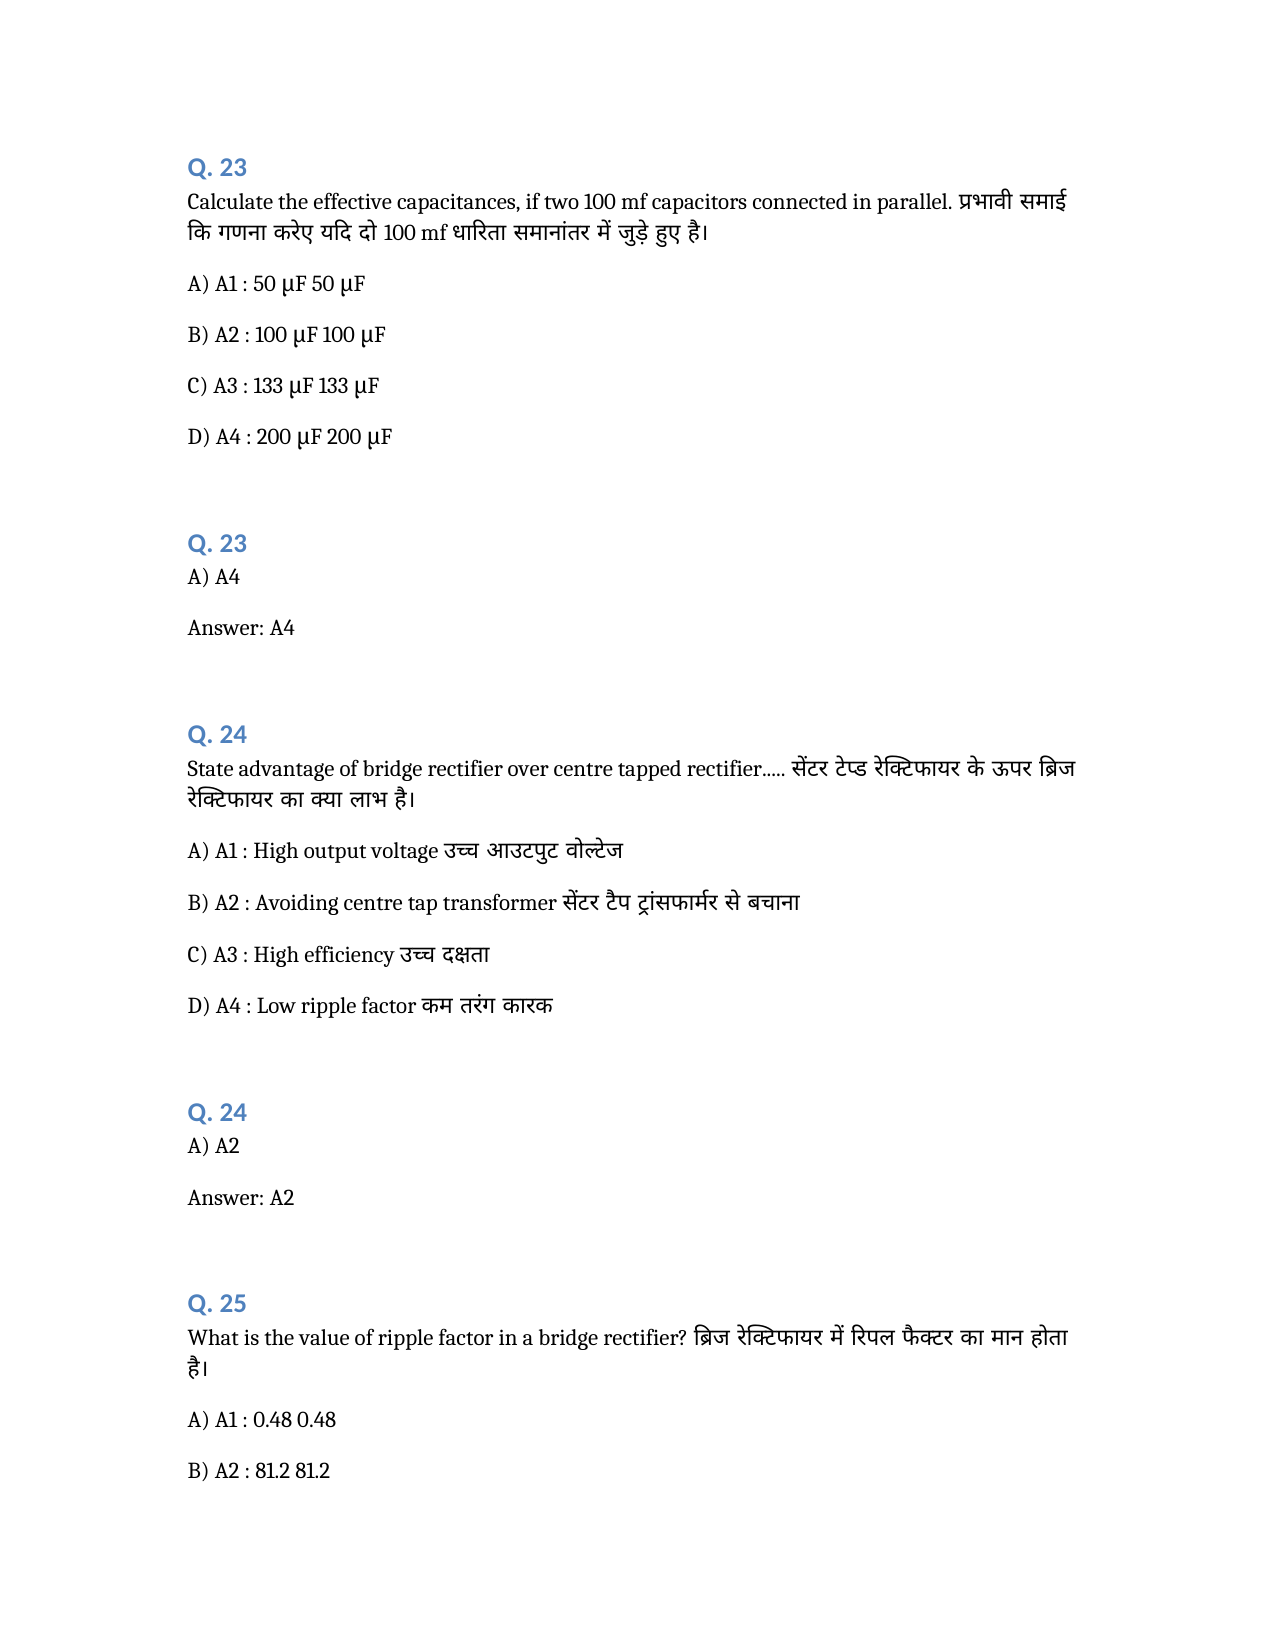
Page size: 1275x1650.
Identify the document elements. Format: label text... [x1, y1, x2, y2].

text What is the value of ripple factor in a bridge rectifier? ब्रिज रेक्टिफायर में रिपल फैक्टर का मान होता है। [187, 1324, 1087, 1382]
text C) A3 : 133 μF 133 μF [187, 373, 1087, 399]
text Calculate the effective capacitances, if two 100 mf capacitors connected in parallel. प्रभावी समाई कि गणना करेए यदि दो 100 mf धारिता समानांतर में जुड़े हुए है। [187, 188, 1087, 246]
text B) A2 : Avoiding centre tap transformer सेंटर टैप ट्रांसफार्मर से बचाना [187, 889, 1087, 916]
text Answer: A2 [187, 1184, 1087, 1211]
subtitle Q. 23 [187, 526, 1087, 559]
text B) A2 : 100 μF 100 μF [187, 322, 1087, 348]
subtitle Q. 24 [187, 717, 1087, 750]
text D) A4 : 200 μF 200 μF [187, 424, 1087, 450]
text D) A4 : Low ripple factor कम तरंग कारक [187, 992, 1087, 1019]
text A) A2 [187, 1133, 1087, 1159]
subtitle Q. 24 [187, 1095, 1087, 1128]
text State advantage of bridge rectifier over centre tapped rectifier..... सेंटर टेप्ड रेक्टिफायर के ऊपर ब्रिज रेक्टिफायर का क्या लाभ है। [187, 755, 1087, 812]
subtitle Q. 25 [187, 1286, 1087, 1319]
text A) A4 [187, 564, 1087, 590]
text C) A3 : High efficiency उच्च दक्षता [187, 941, 1087, 968]
text A) A1 : 50 μF 50 μF [187, 271, 1087, 297]
text Answer: A4 [187, 615, 1087, 641]
text A) A1 : 0.48 0.48 [187, 1407, 1087, 1433]
text B) A2 : 81.2 81.2 [187, 1458, 1087, 1484]
subtitle Q. 23 [187, 150, 1087, 183]
text A) A1 : High output voltage उच्च आउटपुट वोल्टेज [187, 837, 1087, 864]
